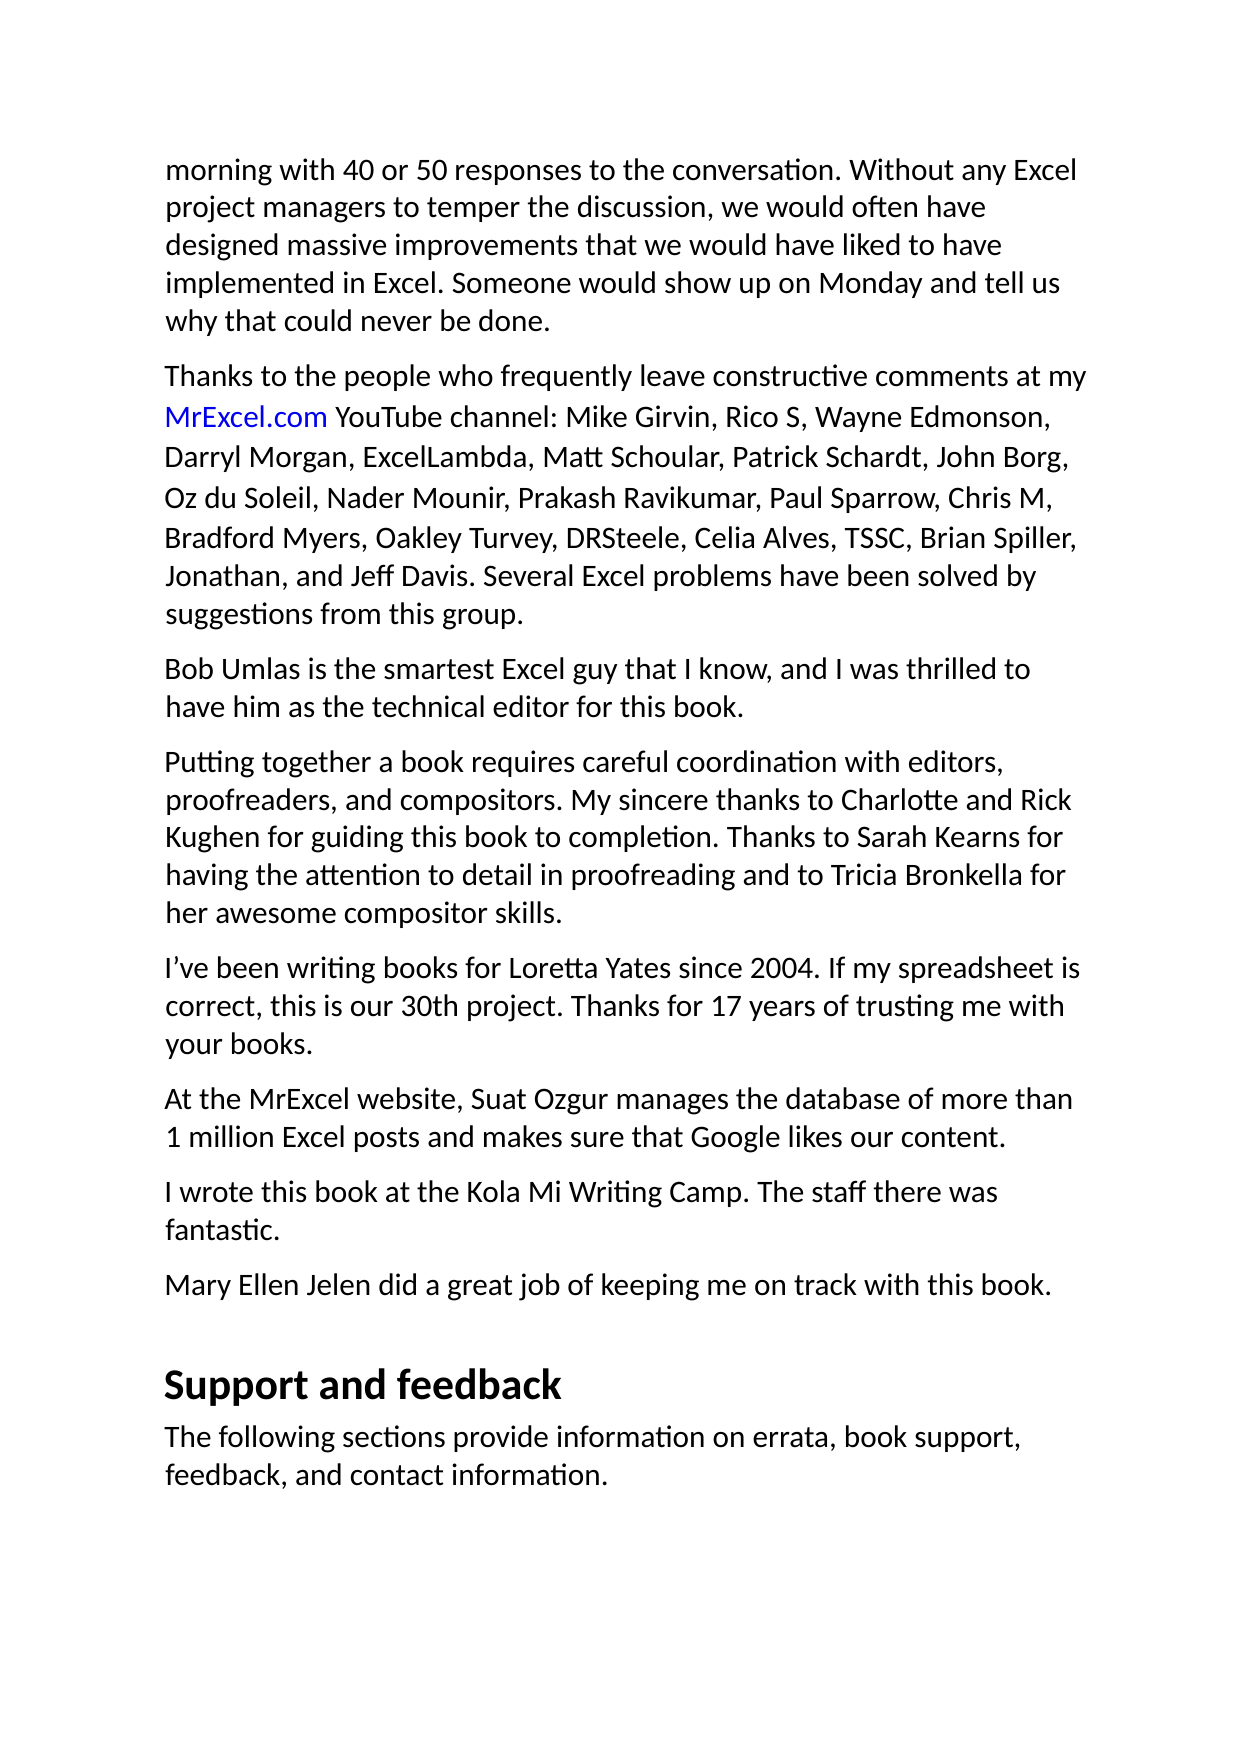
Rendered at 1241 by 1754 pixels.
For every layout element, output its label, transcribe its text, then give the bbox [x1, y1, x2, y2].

text I wrote this book at the Kola Mi Writing Camp. The staff there was fantastic. [164, 1173, 1089, 1248]
text Putting together a book requires careful coordination with editors, proofreaders, and compositors. My sincere thanks to Charlotte and Rick Kughen for guiding this book to completion. Thanks to Sarah Kearns for having the attention to detail in proofreading and to Tricia Bronkella for her awesome compositor skills. [164, 742, 1089, 931]
text At the MrExcel website, Suat Ozgur manages the database of more than 1 million Excel posts and makes sure that Google likes our content. [164, 1080, 1089, 1155]
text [164, 150, 1089, 339]
text I’ve been writing books for Loretta Yates since 2004. If my spreadsheet is correct, this is our 30th project. Thanks for 17 years of trusting me with your books. [164, 949, 1089, 1062]
text Darryl Morgan, ExcelLambda, Matt Schoular, Patrick Schardt, John Borg, [164, 437, 1089, 475]
text Thanks to the people who frequently leave constructive comments at my [164, 356, 1089, 394]
text The following sections provide information on errata, book support, feedback, and contact information. [164, 1418, 1089, 1493]
text Bradford Myers, Oakley Turvey, DRSteele, Celia Alves, TSSC, Brian Spiller, Jonathan, and Jeff Davis. Several Excel problems have been solved by suggestions from this group. [164, 518, 1089, 632]
text Support and feedback [163, 1357, 1083, 1411]
text Bob Umlas is the smartest Excel guy that I know, and I was thrilled to have him as the technical editor for this book. [164, 649, 1089, 725]
text Oz du Soleil, Nader Mounir, Prakash Ravikumar, Paul Sparrow, Chris M, [164, 478, 1089, 516]
text Mary Ellen Jelen did a great job of keeping me on track with this book. [164, 1266, 1089, 1303]
text MrExcel.com YouTube channel: Mike Girvin, Rico S, Wayne Edmonson, [164, 397, 1089, 435]
